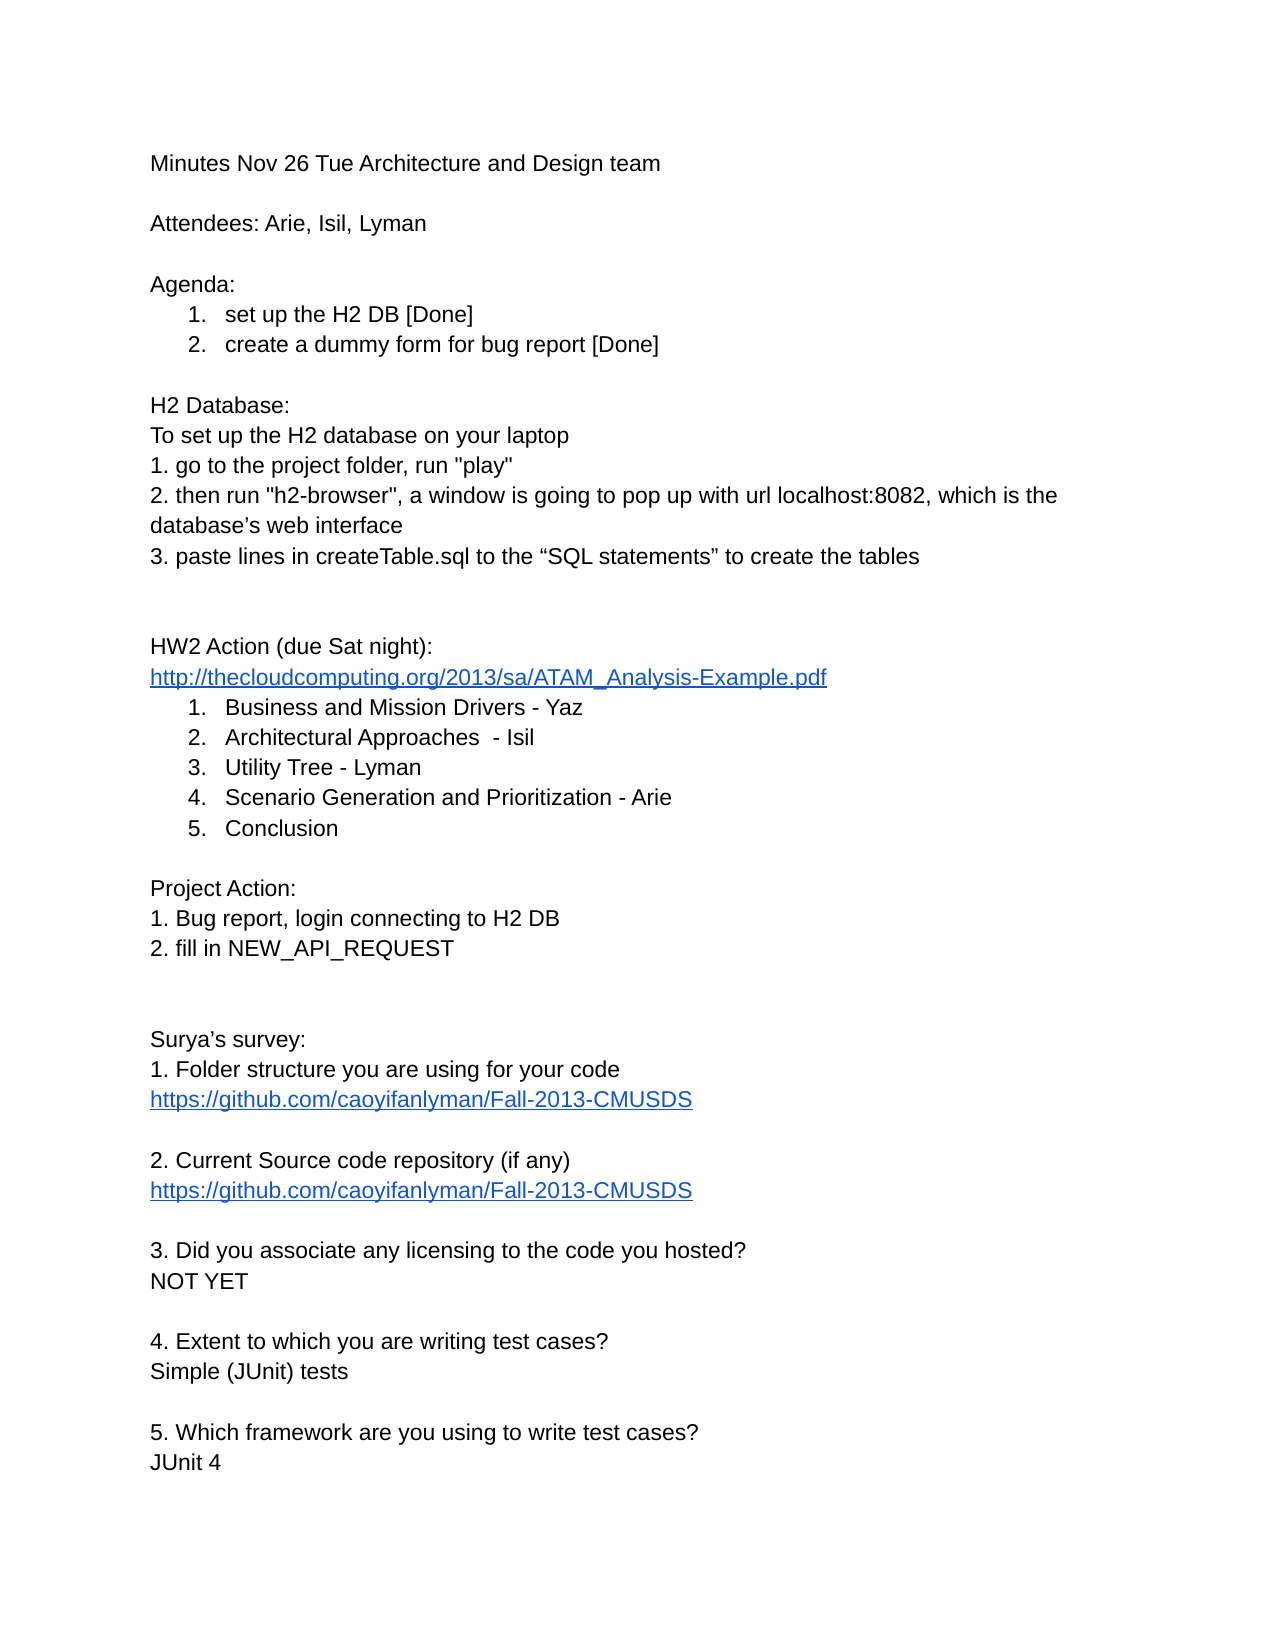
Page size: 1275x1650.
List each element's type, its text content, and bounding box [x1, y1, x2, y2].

text 3. paste lines in createTable.sql to the “SQL statements” to create the tables [150, 543, 1125, 569]
text Surya’s survey: [150, 1026, 1125, 1052]
list set up the H2 DB [Done] [188, 301, 1125, 327]
text To set up the H2 database on your laptop [150, 422, 1125, 448]
text 5. Which framework are you using to write test cases? [150, 1419, 1125, 1445]
text Agenda: [150, 271, 1125, 297]
list Utility Tree - Lyman [188, 754, 1125, 781]
text 2. then run "h2-browser", a window is going to pop up with url localhost:8082, which is the database’s web interface [150, 482, 1125, 539]
text JUnit 4 [150, 1449, 1125, 1475]
text 2. fill in NEW_API_REQUEST [150, 935, 1125, 962]
text 1. go to the project folder, run "play" [150, 452, 1125, 478]
list Business and Mission Drivers - Yaz [188, 694, 1125, 720]
text NOT YET [150, 1268, 1125, 1294]
text 3. Did you associate any licensing to the code you hosted? [150, 1237, 1125, 1264]
text 4. Extent to which you are writing test cases? [150, 1328, 1125, 1354]
list Architectural Approaches - Isil [188, 724, 1125, 750]
text 1. Folder structure you are using for your code [150, 1056, 1125, 1083]
text Simple (JUnit) tests [150, 1358, 1125, 1385]
text H2 Database: [150, 392, 1125, 418]
list Scenario Generation and Prioritization - Arie [188, 784, 1125, 811]
list Conclusion [188, 814, 1125, 841]
text 1. Bug report, login connecting to H2 DB [150, 905, 1125, 932]
text Minutes Nov 26 Tue Architecture and Design team [150, 150, 1125, 176]
text http://thecloudcomputing.org/2013/sa/ATAM_Analysis-Example.pdf [150, 663, 1125, 690]
text https://github.com/caoyifanlyman/Fall-2013-CMUSDS [150, 1086, 1125, 1113]
list create a dummy form for bug report [Done] [188, 331, 1125, 358]
text https://github.com/caoyifanlyman/Fall-2013-CMUSDS [150, 1177, 1125, 1203]
text Project Action: [150, 875, 1125, 901]
text Attendees: Arie, Isil, Lyman [150, 210, 1125, 237]
text 2. Current Source code repository (if any) [150, 1147, 1125, 1173]
text HW2 Action (due Sat night): [150, 633, 1125, 660]
